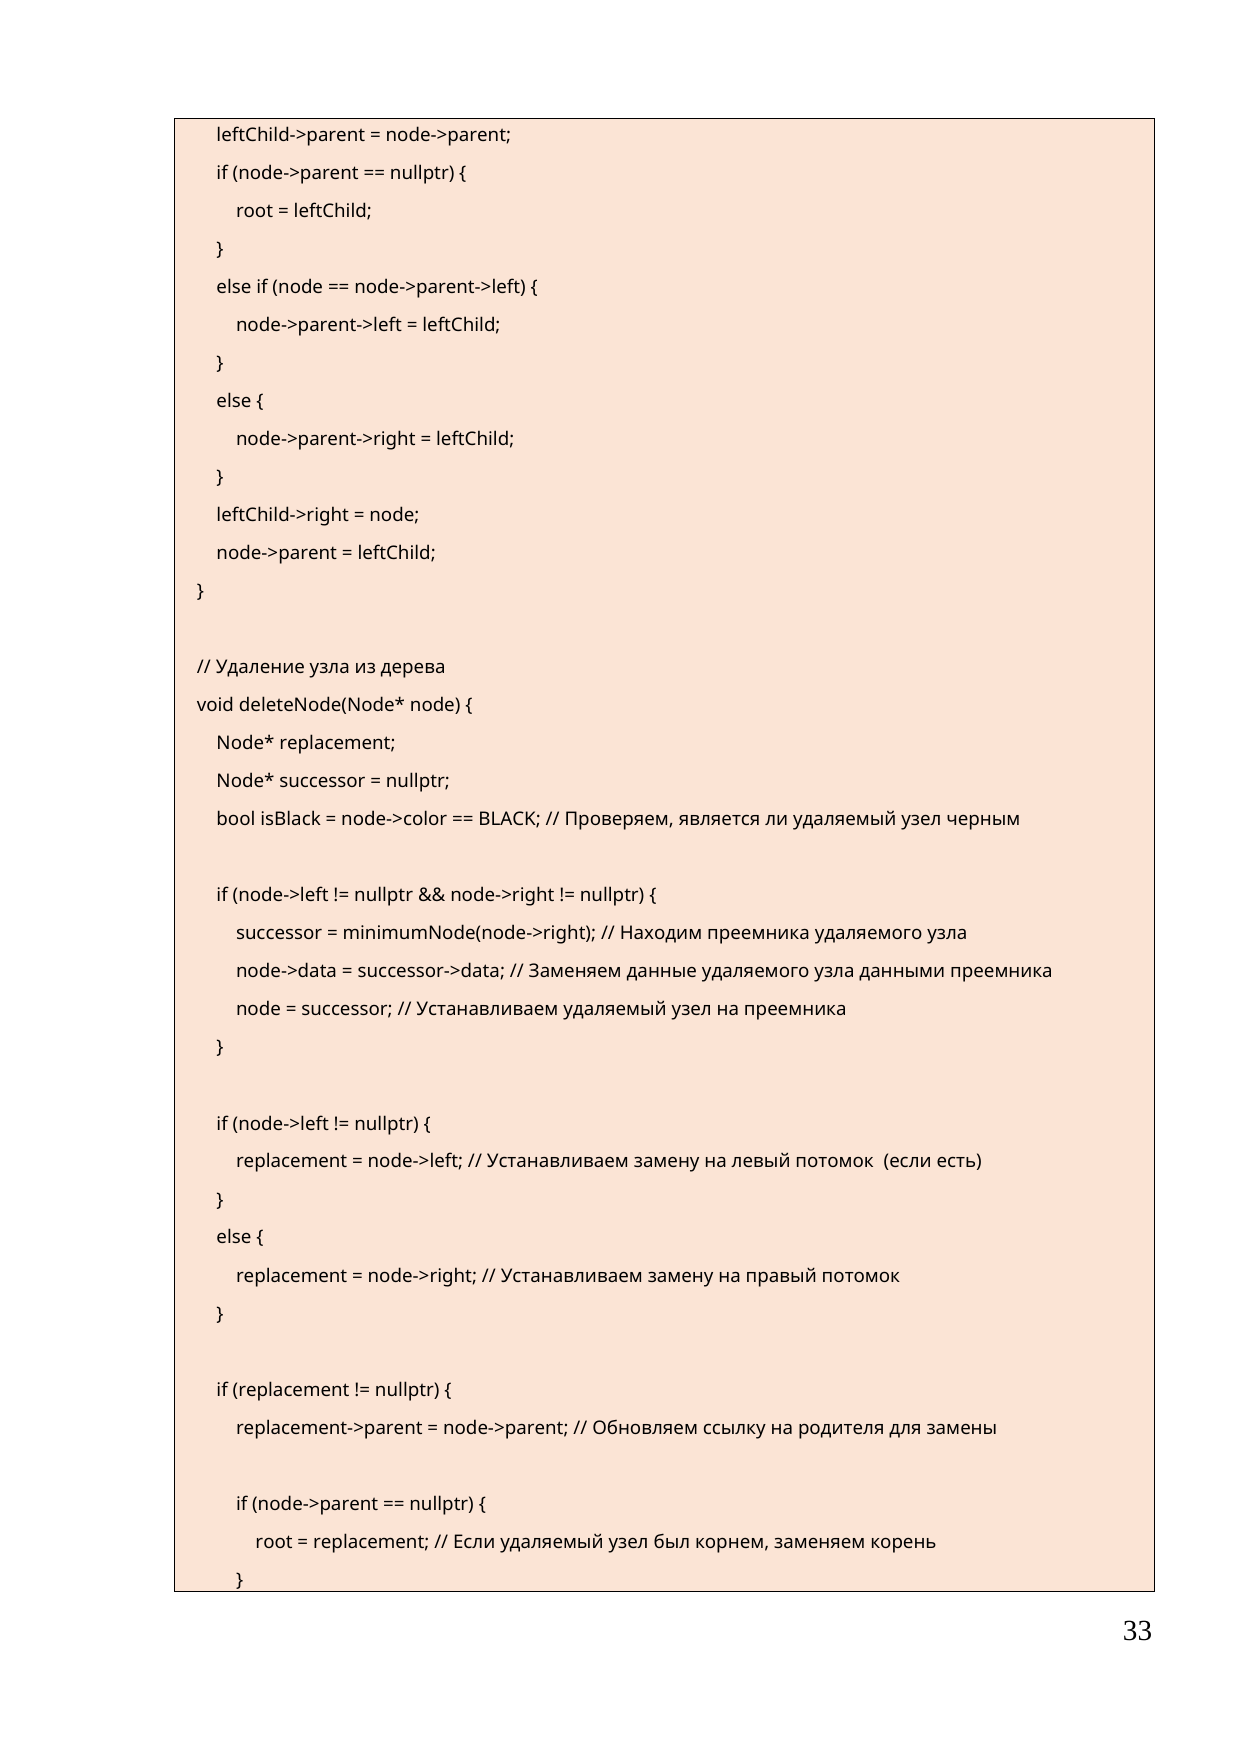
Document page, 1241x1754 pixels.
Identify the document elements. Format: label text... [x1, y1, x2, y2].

text if (node->parent == nullptr) { [175, 156, 1154, 185]
text } [175, 460, 1154, 489]
text Node* replacement; [175, 726, 1154, 755]
text replacement = node->left; // Устанавливаем замену на левый потомок (если есть) [175, 1145, 1154, 1173]
text if (replacement != nullptr) { [175, 1373, 1154, 1401]
text node->parent = leftChild; [175, 536, 1154, 565]
text if (node->left != nullptr) { [175, 1107, 1154, 1135]
text } [175, 346, 1154, 375]
text } [175, 1031, 1154, 1059]
text node = successor; // Устанавливаем удаляемый узел на преемника [175, 993, 1154, 1021]
text } [175, 1183, 1154, 1211]
text replacement->parent = node->parent; // Обновляем ссылку на родителя для замены [175, 1411, 1154, 1439]
text else if (node == node->parent->left) { [175, 270, 1154, 299]
text } [175, 1297, 1154, 1325]
text node->parent->right = leftChild; [175, 422, 1154, 451]
text void deleteNode(Node* node) { [175, 688, 1154, 717]
text Node* successor = nullptr; [175, 764, 1154, 793]
text } [175, 232, 1154, 261]
text else { [175, 1221, 1154, 1249]
text successor = minimumNode(node->right); // Находим преемника удаляемого узла [175, 917, 1154, 945]
text root = replacement; // Если удаляемый узел был корнем, заменяем корень [175, 1525, 1154, 1553]
text replacement = node->right; // Устанавливаем замену на правый потомок [175, 1259, 1154, 1287]
text bool isBlack = node->color == BLACK; // Проверяем, является ли удаляемый узел черным [175, 802, 1154, 831]
text if (node->left != nullptr && node->right != nullptr) { [175, 878, 1154, 907]
text leftChild->parent = node->parent; [175, 119, 1154, 147]
text else { [175, 384, 1154, 413]
text node->parent->left = leftChild; [175, 308, 1154, 337]
text // Удаление узла из дерева [175, 650, 1154, 679]
text node->data = successor->data; // Заменяем данные удаляемого узла данными преемника [175, 954, 1154, 983]
text } [175, 574, 1154, 603]
text if (node->parent == nullptr) { [175, 1487, 1154, 1516]
text leftChild->right = node; [175, 498, 1154, 527]
text root = leftChild; [175, 194, 1154, 223]
text } [175, 1563, 1154, 1591]
